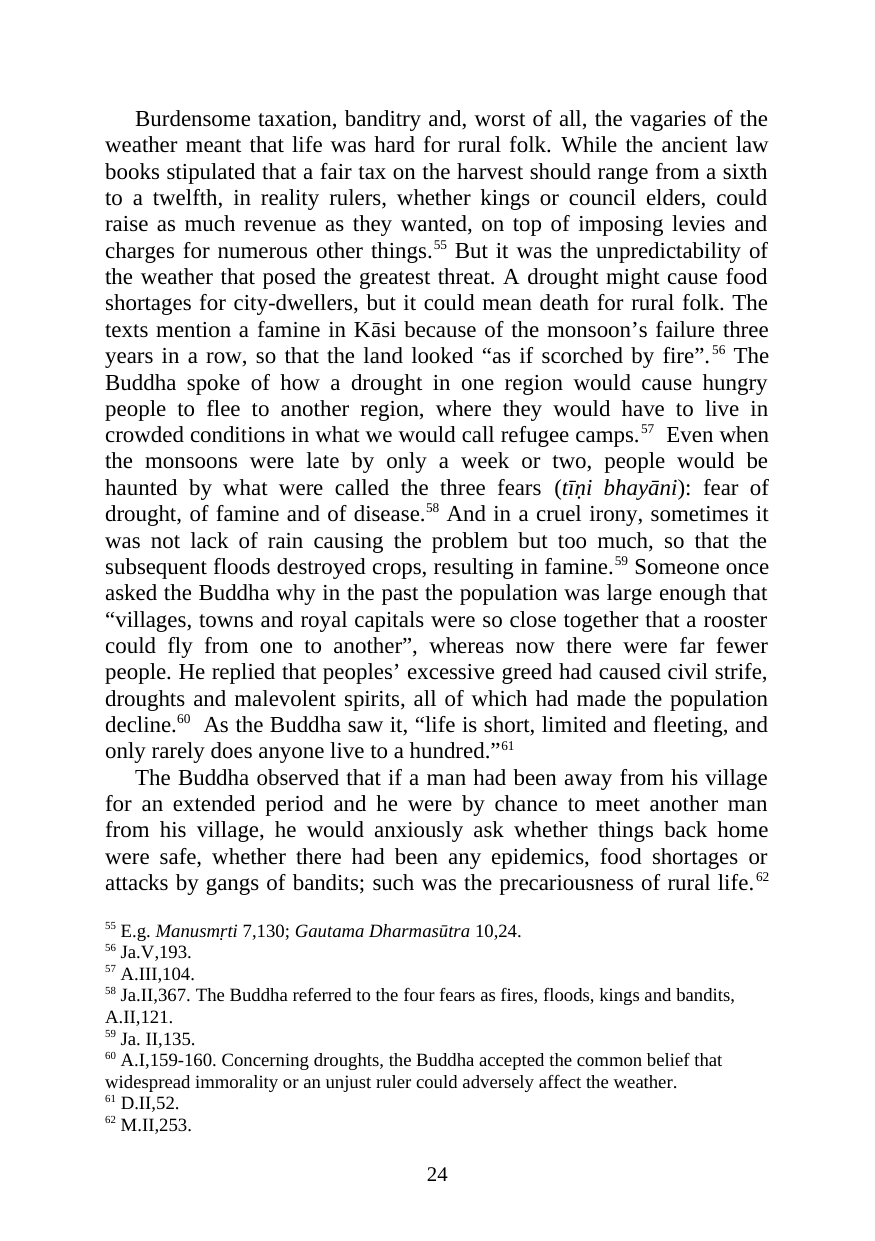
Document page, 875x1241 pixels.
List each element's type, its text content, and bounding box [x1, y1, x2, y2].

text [105, 764, 769, 896]
text Burdensome taxation, banditry and, worst of all, the vagaries of the weather meant that life was hard for rural folk. While the ancient law books stipulated that a fair tax on the harvest should range from a sixth to a twelfth, in reality rulers, whether kings or council elders, could raise as much revenue as they wanted, on top of imposing levies and charges for numerous other things. But it was the unpredictability of the weather that posed the greatest threat. A drought might cause food shortages for city-dwellers, but it could mean death for rural folk. The texts mention a famine in Kāsi because of the monsoon’s failure three years in a row, so that the land looked “as if scorched by fire”. The Buddha spoke of how a drought in one region would cause hungry people to flee to another region, where they would have to live in crowded conditions in what we would call refugee camps. Even when the monsoons were late by only a week or two, people would be haunted by what were called the three fears (tīṇi bhayāni): fear of drought, of famine and of disease. And in a cruel irony, sometimes it was not lack of rain causing the problem but too much, so that the subsequent floods destroyed crops, resulting in famine. Someone once asked the Buddha why in the past the population was large enough that “villages, towns and royal capitals were so close together that a rooster could fly from one to another”, whereas now there were far fewer people. He replied that peoples’ excessive greed had caused civil strife, droughts and malevolent spirits, all of which had made the population decline. As the Buddha saw it, “life is short, limited and fleeting, and only rarely does anyone live to a hundred.” [105, 105, 769, 764]
